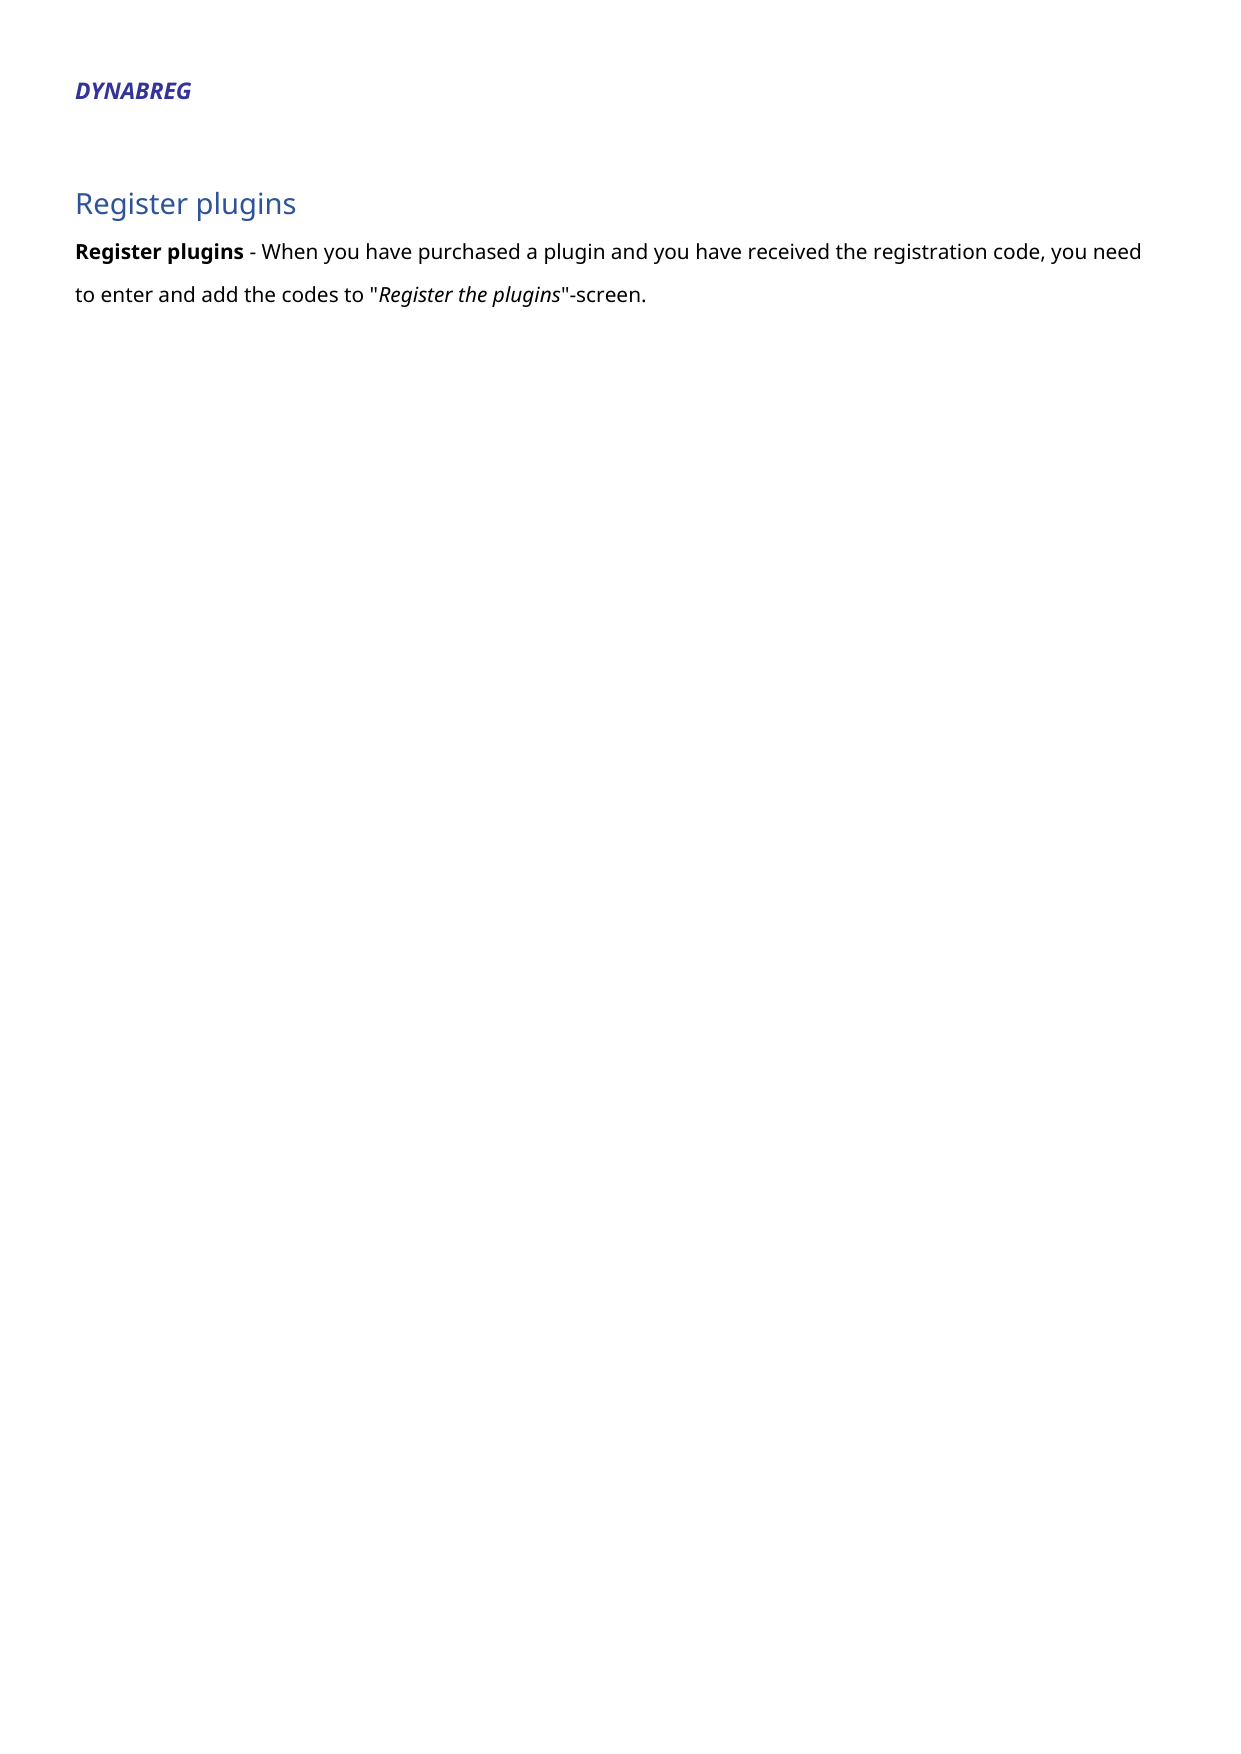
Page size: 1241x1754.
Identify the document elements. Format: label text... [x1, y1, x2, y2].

subtitle Register plugins [75, 183, 1165, 223]
text Register plugins - When you have purchased a plugin and you have received the registration code, you need to enter and add the codes to "Register the plugins"-screen. [75, 237, 1165, 308]
text DYNABREG [75, 75, 1165, 106]
